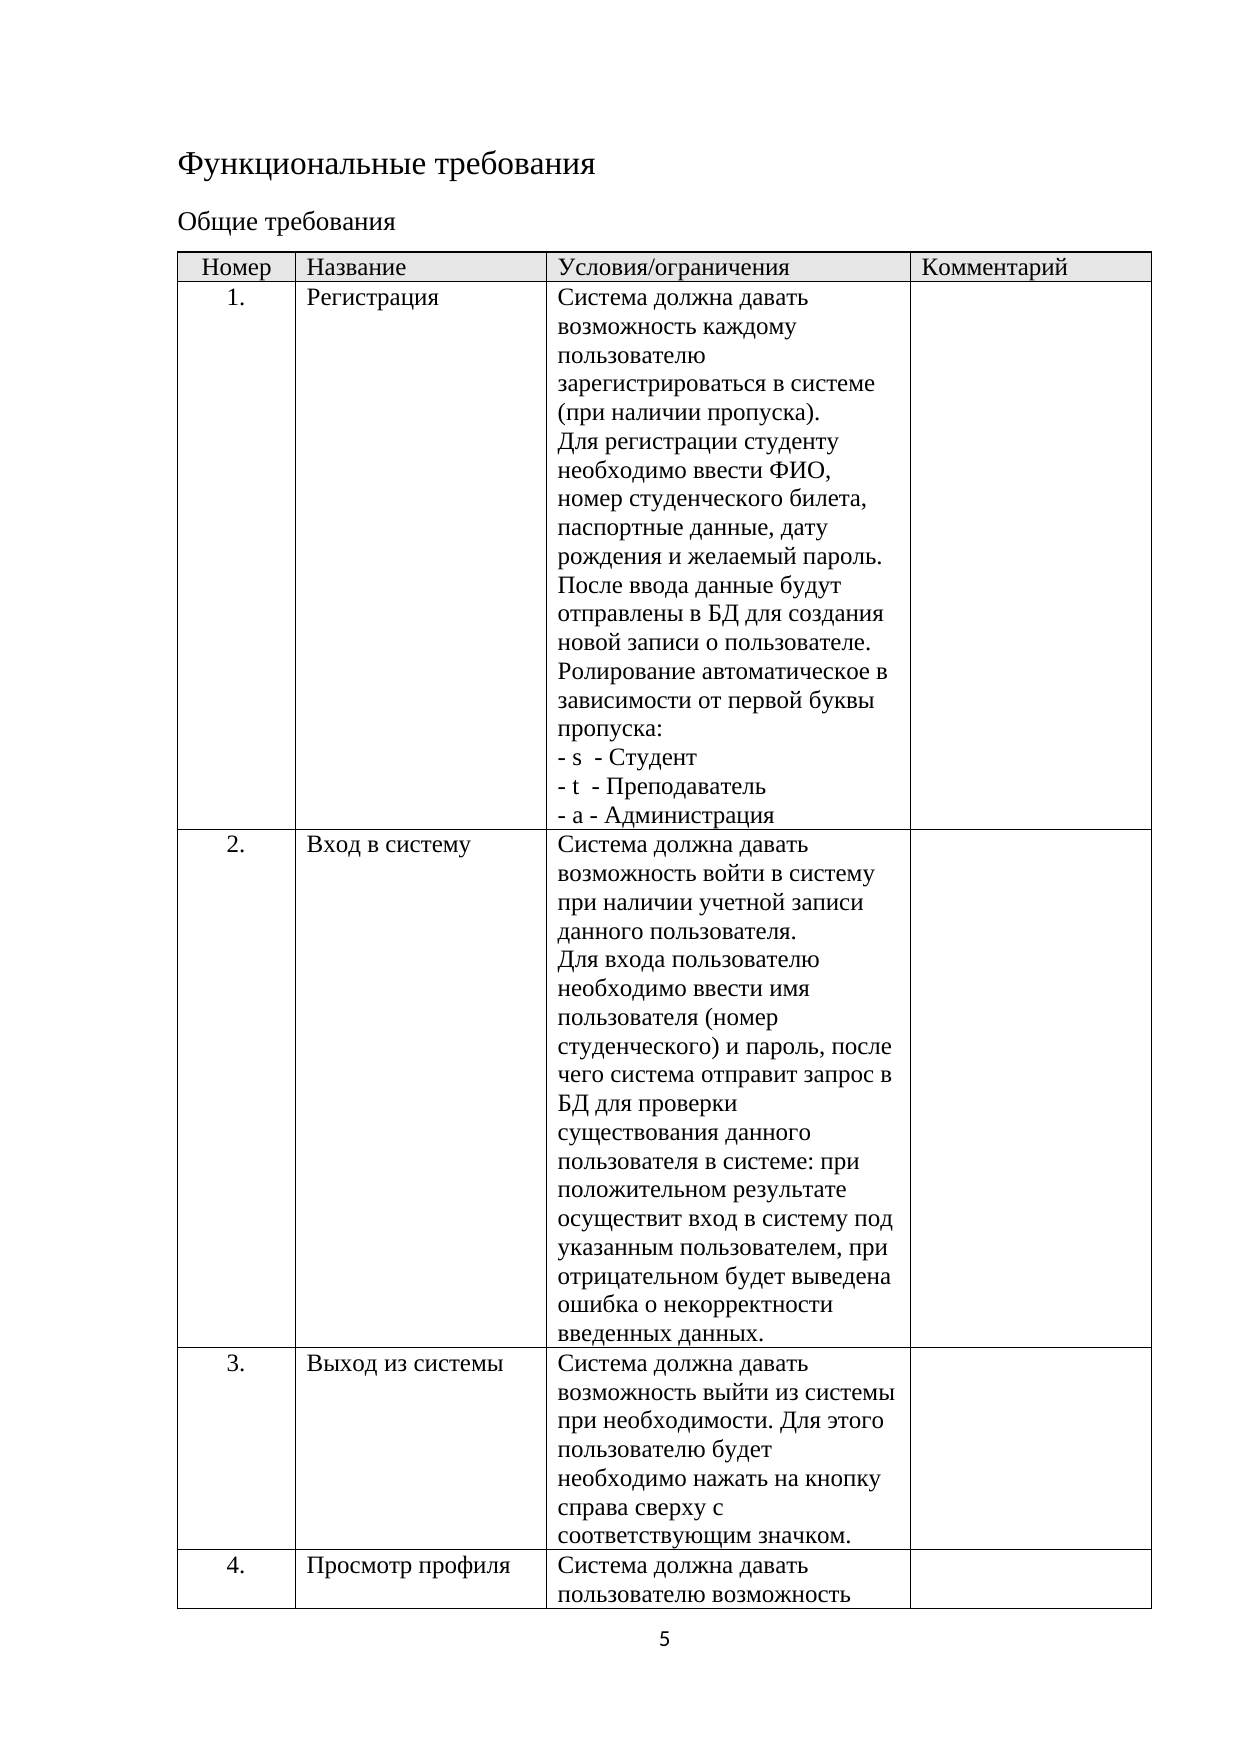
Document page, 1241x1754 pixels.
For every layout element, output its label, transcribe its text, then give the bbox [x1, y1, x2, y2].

table_cell Выход из системы [296, 1348, 546, 1549]
table_header Номер [178, 253, 295, 281]
table_header Комментарий [911, 253, 1151, 281]
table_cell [547, 1550, 910, 1608]
table_cell [178, 282, 295, 828]
table_cell [178, 1348, 295, 1549]
table_cell [178, 830, 295, 1347]
table_cell [911, 282, 1151, 828]
subtitle Общие требования [177, 205, 1152, 236]
table_cell Система должна давать возможность каждому пользователю зарегистрироваться в системе (при наличии пропуска). Для регистрации студенту необходимо ввести ФИО, номер студенческого билета, паспортные данные, дату рождения и желаемый пароль. После ввода данные будут отправлены в БД для создания новой записи о пользователе. Ролирование автоматическое в зависимости от первой буквы пропуска: - s - Студент - t - Преподаватель - a - Администрация [547, 282, 910, 828]
table_cell Вход в систему [296, 830, 546, 1347]
table_header Название [296, 253, 546, 281]
table_cell [911, 1550, 1151, 1608]
table_cell [911, 1348, 1151, 1549]
table_cell Просмотр профиля [296, 1550, 546, 1608]
table_cell Система должна давать возможность выйти из системы при необходимости. Для этого пользователю будет необходимо нажать на кнопку справа сверху с соответствующим значком. [547, 1348, 910, 1549]
table_cell Регистрация [296, 282, 546, 828]
table_header Условия/ограничения [547, 253, 910, 281]
table_cell [178, 1550, 295, 1608]
subtitle Функциональные требования [177, 143, 1152, 181]
table_cell Система должна давать возможность войти в систему при наличии учетной записи данного пользователя. Для входа пользователю необходимо ввести имя пользователя (номер студенческого) и пароль, после чего система отправит запрос в БД для проверки существования данного пользователя в системе: при положительном результате осуществит вход в систему под указанным пользователем, при отрицательном будет выведена ошибка о некорректности введенных данных. [547, 830, 910, 1347]
table_cell [911, 830, 1151, 1347]
